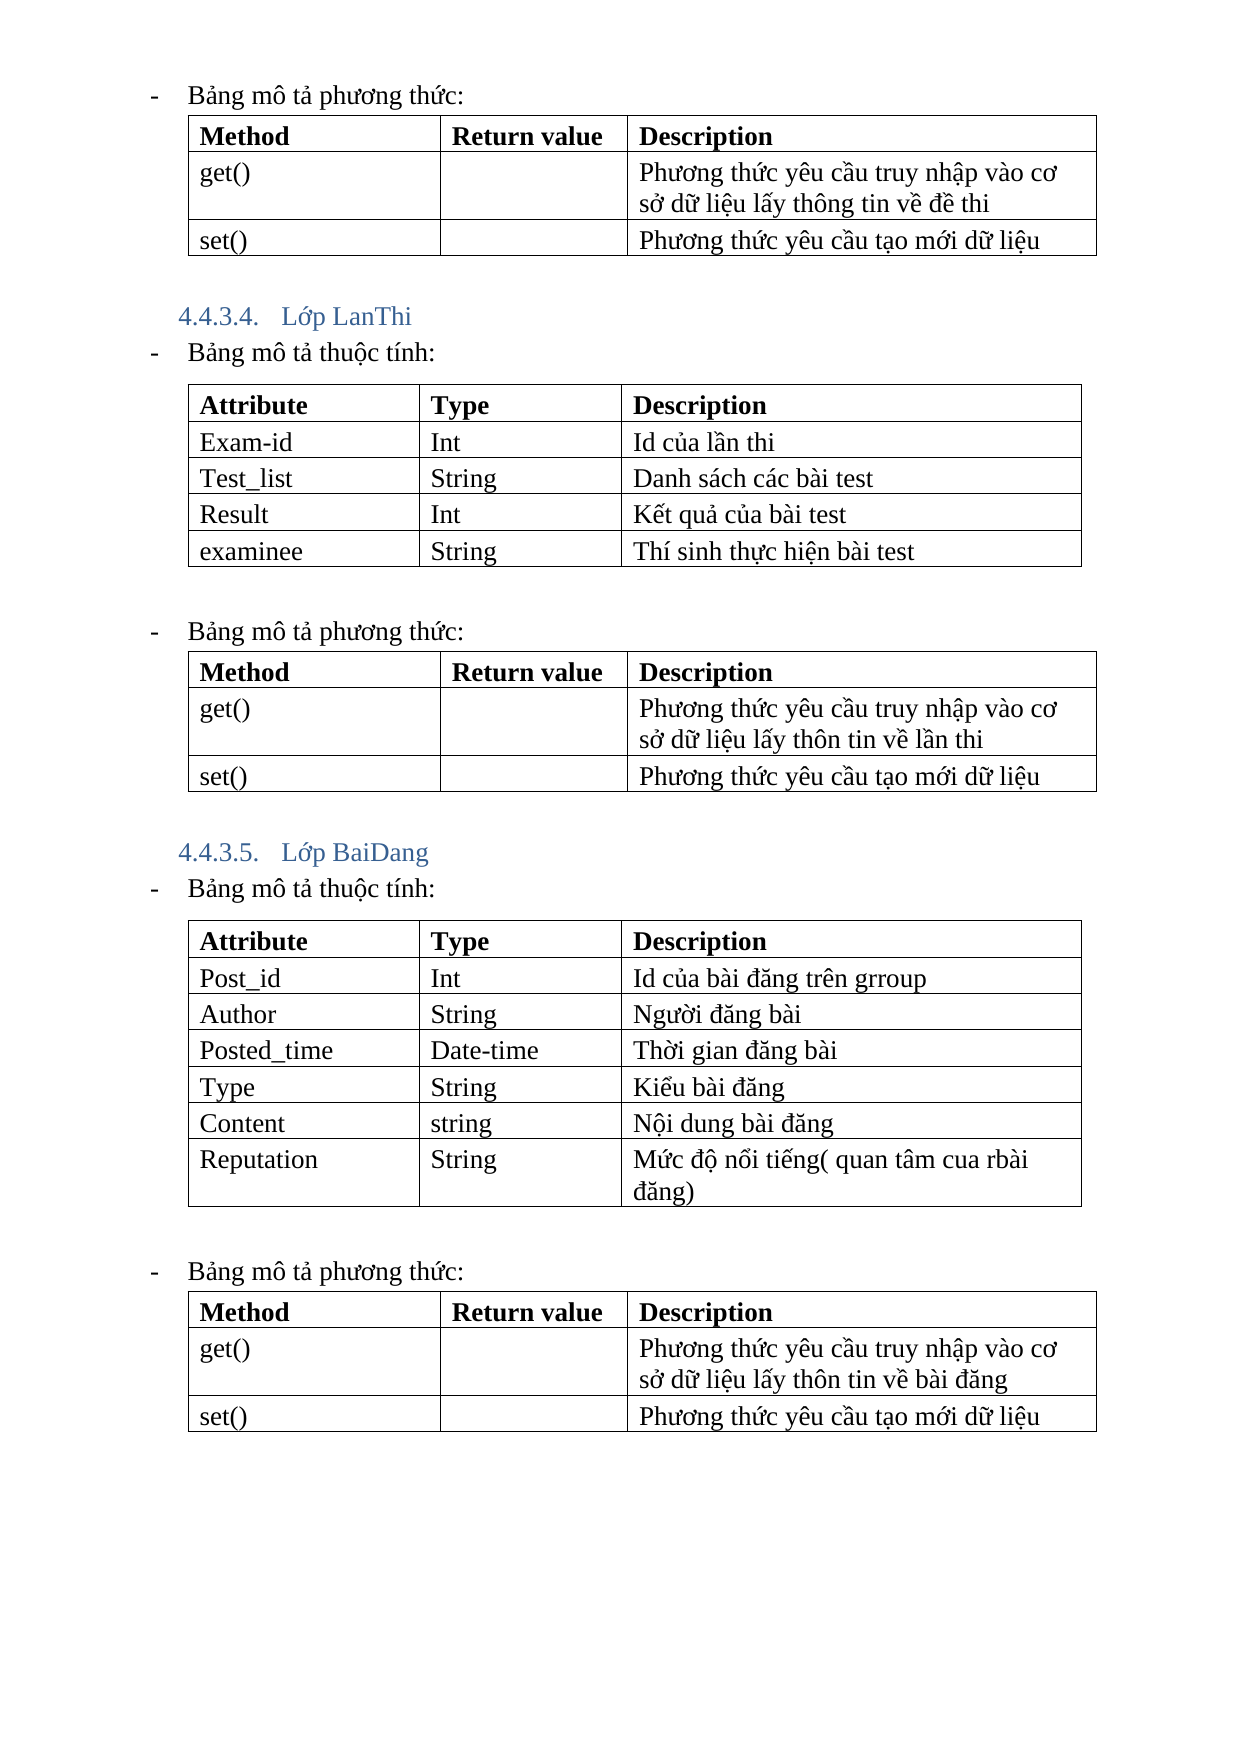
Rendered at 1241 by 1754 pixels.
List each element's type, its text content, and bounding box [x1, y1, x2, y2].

table_cell set() [189, 1396, 440, 1431]
table_cell Id của bài đăng trên grroup [622, 958, 1081, 993]
table_cell get() [189, 152, 440, 219]
table_cell Test_list [189, 458, 419, 493]
table_header Attribute [189, 921, 419, 957]
table_cell Id của lần thi [622, 422, 1081, 457]
table_cell Phương thức yêu cầu truy nhập vào cơ sở dữ liệu lấy thông tin về đề thi [628, 152, 1096, 219]
table_cell Phương thức yêu cầu truy nhập vào cơ sở dữ liệu lấy thôn tin về bài đăng [628, 1328, 1096, 1395]
list Bảng mô tả phương thức: [150, 1255, 1162, 1286]
table_cell Result [189, 494, 419, 529]
table_header Return value [441, 652, 627, 687]
table_header Description [628, 116, 1096, 151]
list Bảng mô tả thuộc tính: [150, 336, 1162, 367]
table_cell [441, 1396, 627, 1431]
table_cell Content [189, 1103, 419, 1138]
table_cell string [420, 1103, 621, 1138]
table_cell String [420, 458, 621, 493]
table_cell Type [189, 1067, 419, 1102]
table_cell String [420, 531, 621, 566]
table_cell Post_id [189, 958, 419, 993]
table_cell [441, 152, 627, 219]
table_cell Reputation [189, 1139, 419, 1206]
table_cell [441, 756, 627, 791]
table_cell get() [189, 688, 440, 755]
table_cell Phương thức yêu cầu tạo mới dữ liệu [628, 1396, 1096, 1431]
list Bảng mô tả phương thức: [150, 615, 1162, 646]
table_header Type [420, 385, 621, 421]
table_cell Phương thức yêu cầu tạo mới dữ liệu [628, 756, 1096, 791]
table_header Attribute [189, 385, 419, 421]
table_cell Người đăng bài [622, 994, 1081, 1029]
table_cell Date-time [420, 1030, 621, 1066]
table_cell Kết quả của bài test [622, 494, 1081, 529]
table_header Description [622, 921, 1081, 957]
subtitle Lớp BaiDang [178, 836, 1162, 867]
table_cell String [420, 994, 621, 1029]
table_header Type [420, 921, 621, 957]
table_cell Exam-id [189, 422, 419, 457]
table_cell Phương thức yêu cầu tạo mới dữ liệu [628, 220, 1096, 255]
table_header Method [189, 116, 440, 151]
table_cell Posted_time [189, 1030, 419, 1066]
list Bảng mô tả thuộc tính: [150, 872, 1162, 903]
table_cell Thời gian đăng bài [622, 1030, 1081, 1066]
table_cell String [420, 1067, 621, 1102]
table_cell examinee [189, 531, 419, 566]
table_header Method [189, 1292, 440, 1327]
table_cell [441, 220, 627, 255]
table_header Description [628, 652, 1096, 687]
table_cell Int [420, 494, 621, 529]
table_header Method [189, 652, 440, 687]
table_cell Mức độ nổi tiếng( quan tâm cua rbài đăng) [622, 1139, 1081, 1206]
table_cell Kiểu bài đăng [622, 1067, 1081, 1102]
table_cell Nội dung bài đăng [622, 1103, 1081, 1138]
table_header Description [628, 1292, 1096, 1327]
table_cell set() [189, 756, 440, 791]
list Bảng mô tả phương thức: [150, 79, 1162, 110]
table_cell Phương thức yêu cầu truy nhập vào cơ sở dữ liệu lấy thôn tin về lần thi [628, 688, 1096, 755]
table_cell Author [189, 994, 419, 1029]
table_cell Int [420, 958, 621, 993]
table_header Return value [441, 1292, 627, 1327]
table_cell Danh sách các bài test [622, 458, 1081, 493]
table_cell Int [420, 422, 621, 457]
table_header Description [622, 385, 1081, 421]
table_cell set() [189, 220, 440, 255]
subtitle Lớp LanThi [178, 300, 1162, 331]
table_cell [441, 688, 627, 755]
table_cell [441, 1328, 627, 1395]
table_cell get() [189, 1328, 440, 1395]
table_header Return value [441, 116, 627, 151]
table_cell Thí sinh thực hiện bài test [622, 531, 1081, 566]
table_cell String [420, 1139, 621, 1206]
